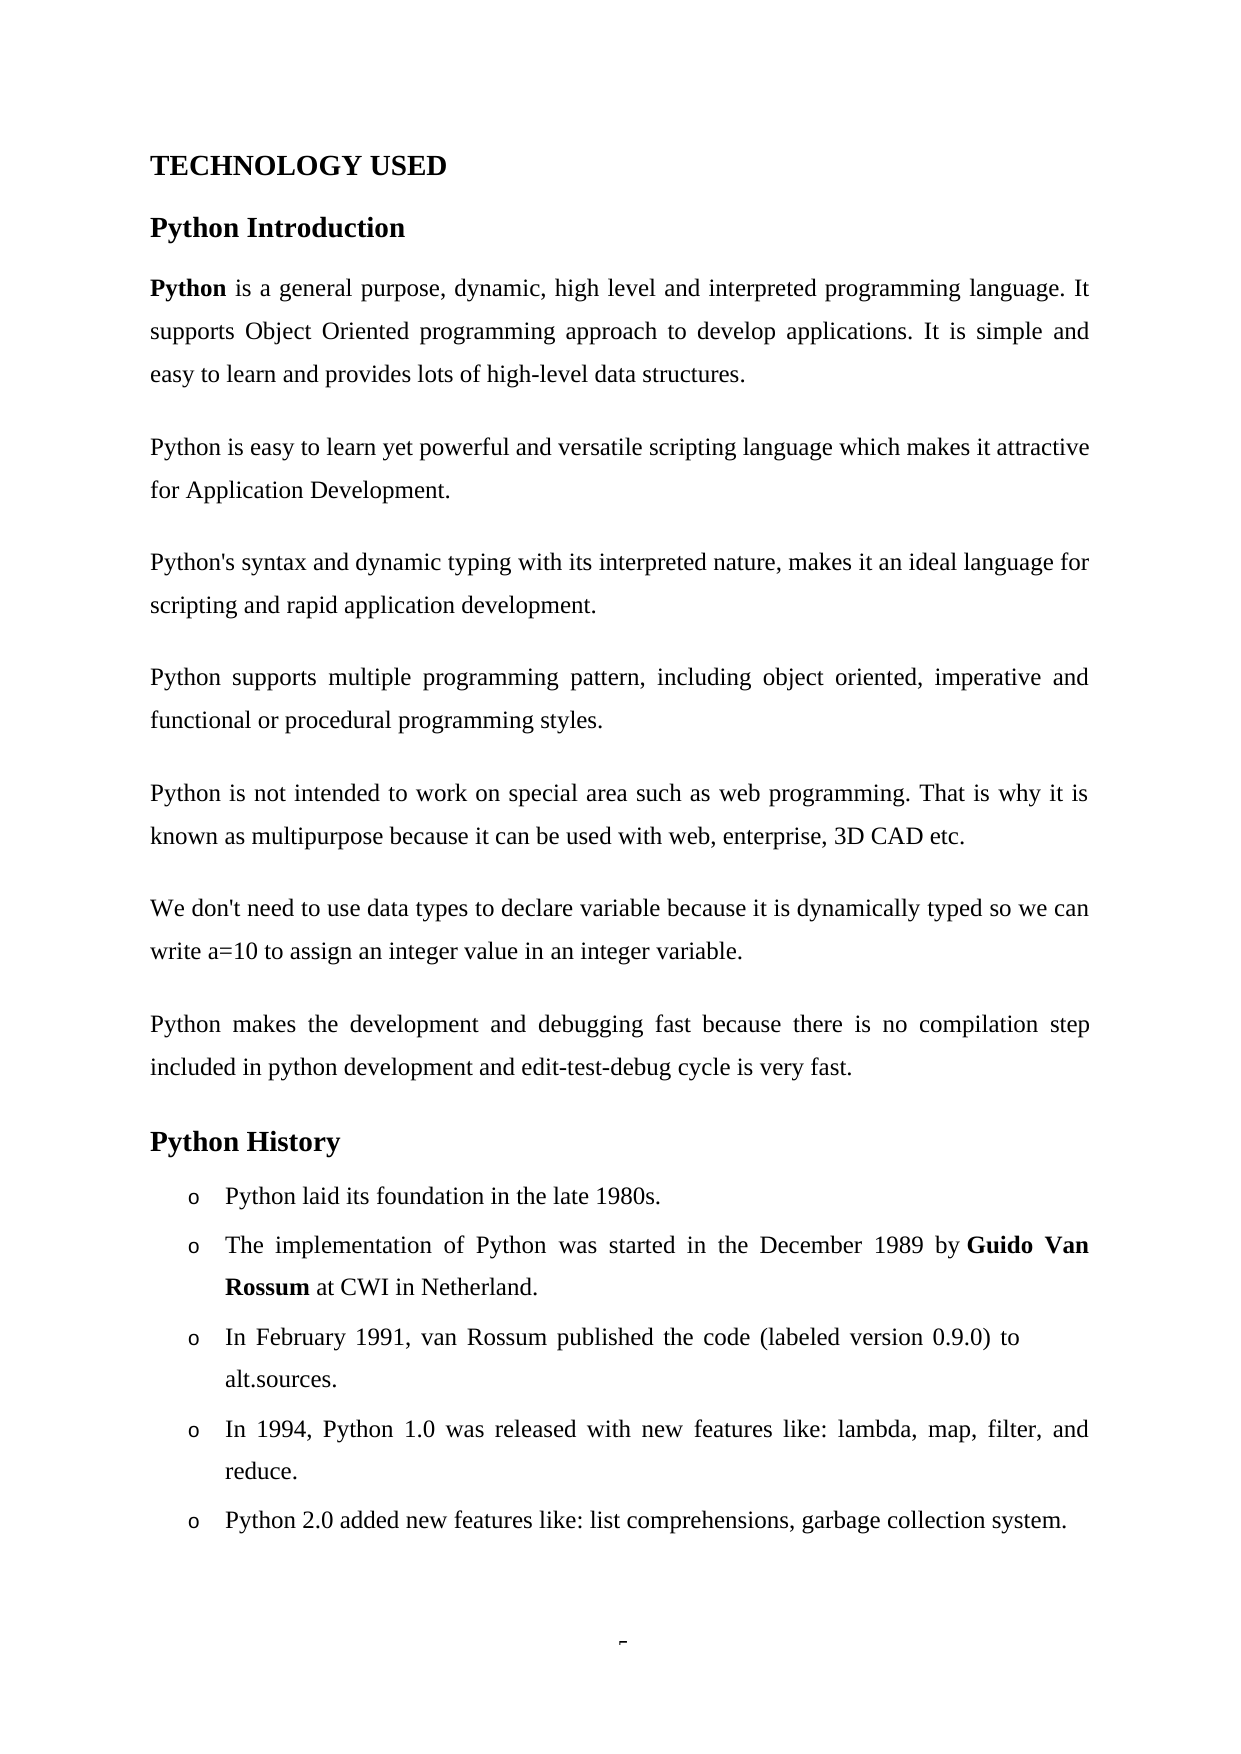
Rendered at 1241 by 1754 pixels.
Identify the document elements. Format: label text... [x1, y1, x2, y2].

list In 1994, Python 1.0 was released with new features like: lambda, map, filter, and reduce. [187, 1414, 1090, 1485]
text Python makes the development and debugging fast because there is no compilation step included in python development and edit-test-debug cycle is very fast. [150, 1009, 1090, 1081]
list Python laid its foundation in the late 1980s. [187, 1181, 1155, 1210]
text We don't need to use data types to declare variable because it is dynamically typed so we can write a=10 to assign an integer value in an integer variable. [150, 893, 1090, 965]
subtitle Python History [150, 1124, 1155, 1158]
text Python's syntax and dynamic typing with its interpreted nature, makes it an ideal language for scripting and rapid application development. [150, 547, 1091, 619]
text Python Introduction [150, 210, 1155, 244]
text Python is a general purpose, dynamic, high level and interpreted programming language. It supports Object Oriented programming approach to develop applications. It is simple and easy to learn and provides lots of high-level data structures. [150, 273, 1090, 388]
list The implementation of Python was started in the December 1989 by Guido Van Rossum at CWI in Netherland. [187, 1230, 1091, 1301]
list In February 1991, van Rossum published the code (labeled version 0.9.0) to alt.sources. [187, 1322, 1089, 1393]
subtitle TECHNOLOGY USED [150, 148, 1155, 181]
text Python supports multiple programming pattern, including object oriented, imperative and functional or procedural programming styles. [150, 662, 1090, 734]
text Python is not intended to work on special area such as web programming. That is why it is known as multipurpose because it can be used with web, enterprise, 3D CAD etc. [150, 778, 1090, 850]
text Python is easy to learn yet powerful and versatile scripting language which makes it attractive for Application Development. [150, 432, 1090, 503]
list Python 2.0 added new features like: list comprehensions, garbage collection system. [187, 1506, 1155, 1535]
